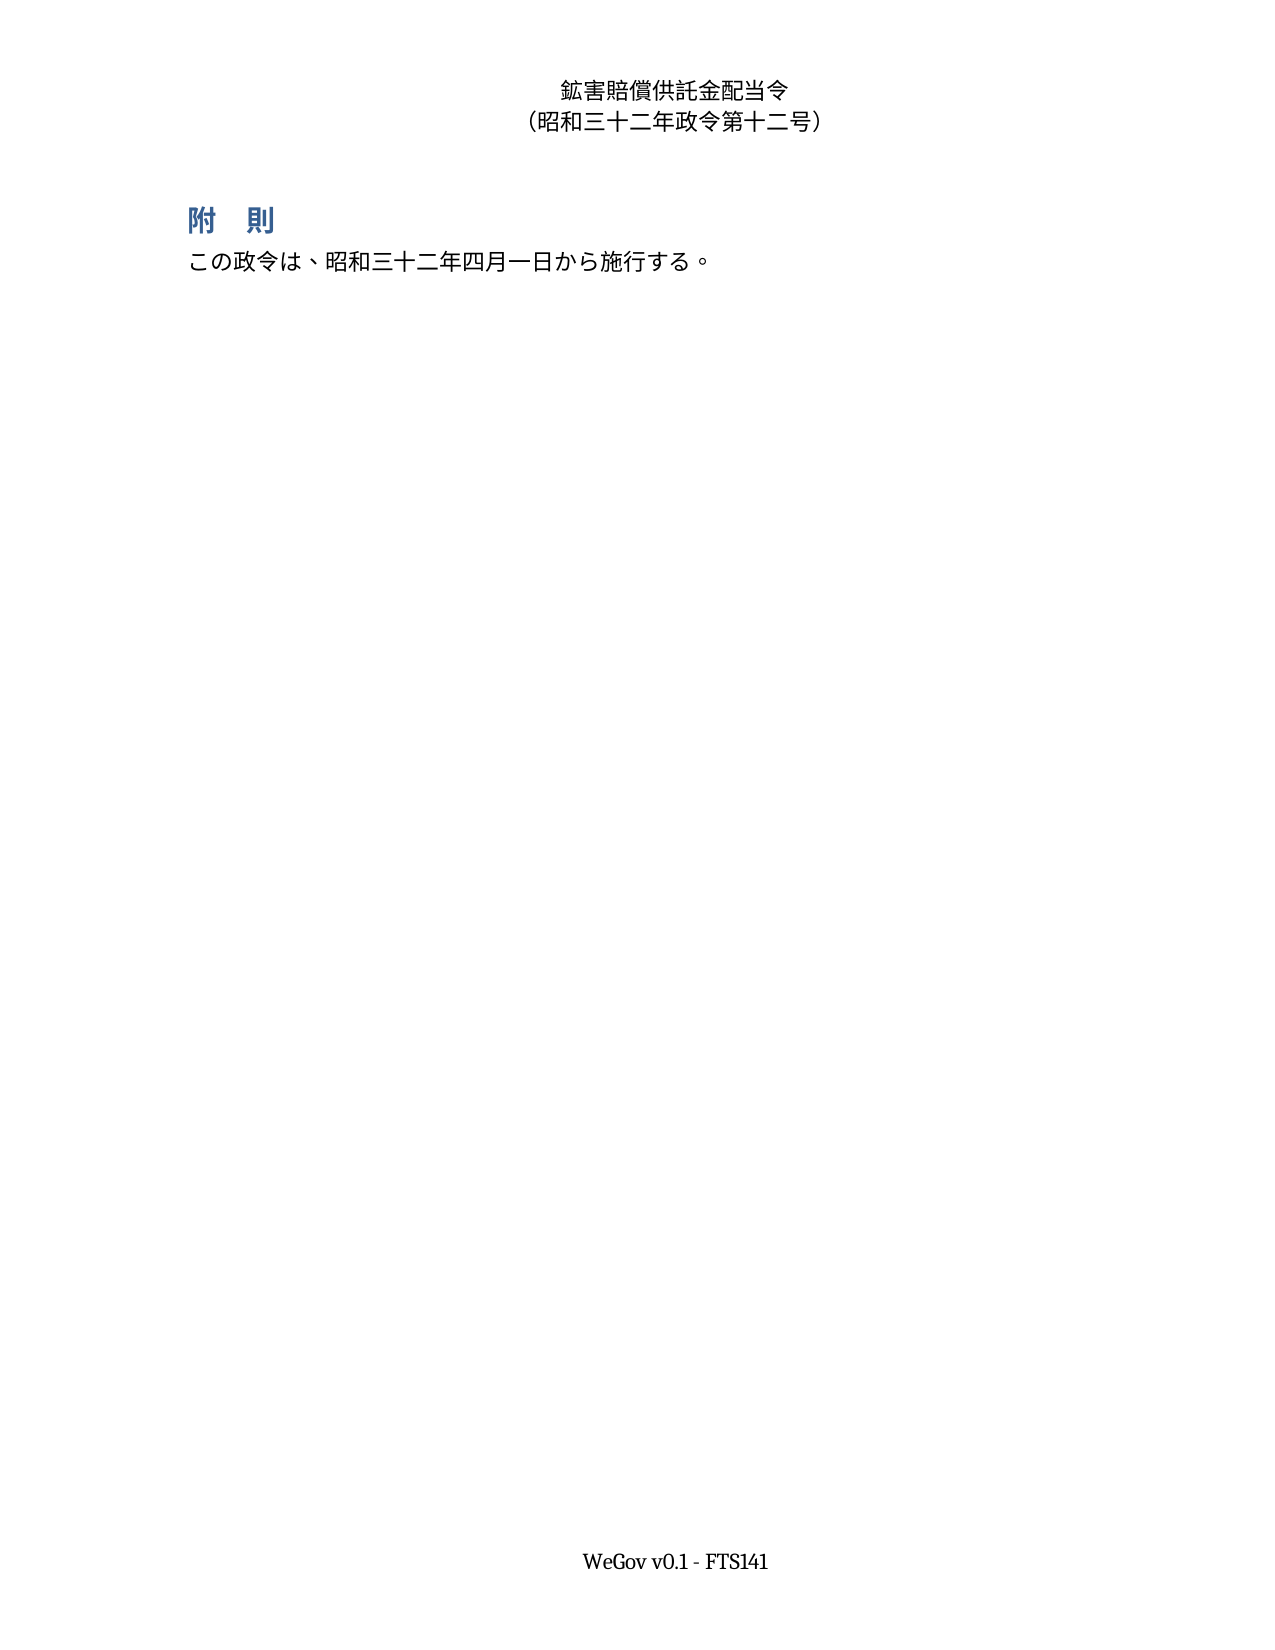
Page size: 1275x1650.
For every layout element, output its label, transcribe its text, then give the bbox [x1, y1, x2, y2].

text この政令は、昭和三十二年四月一日から施行する。 [187, 246, 1087, 277]
subtitle 附 則 [187, 200, 1087, 240]
